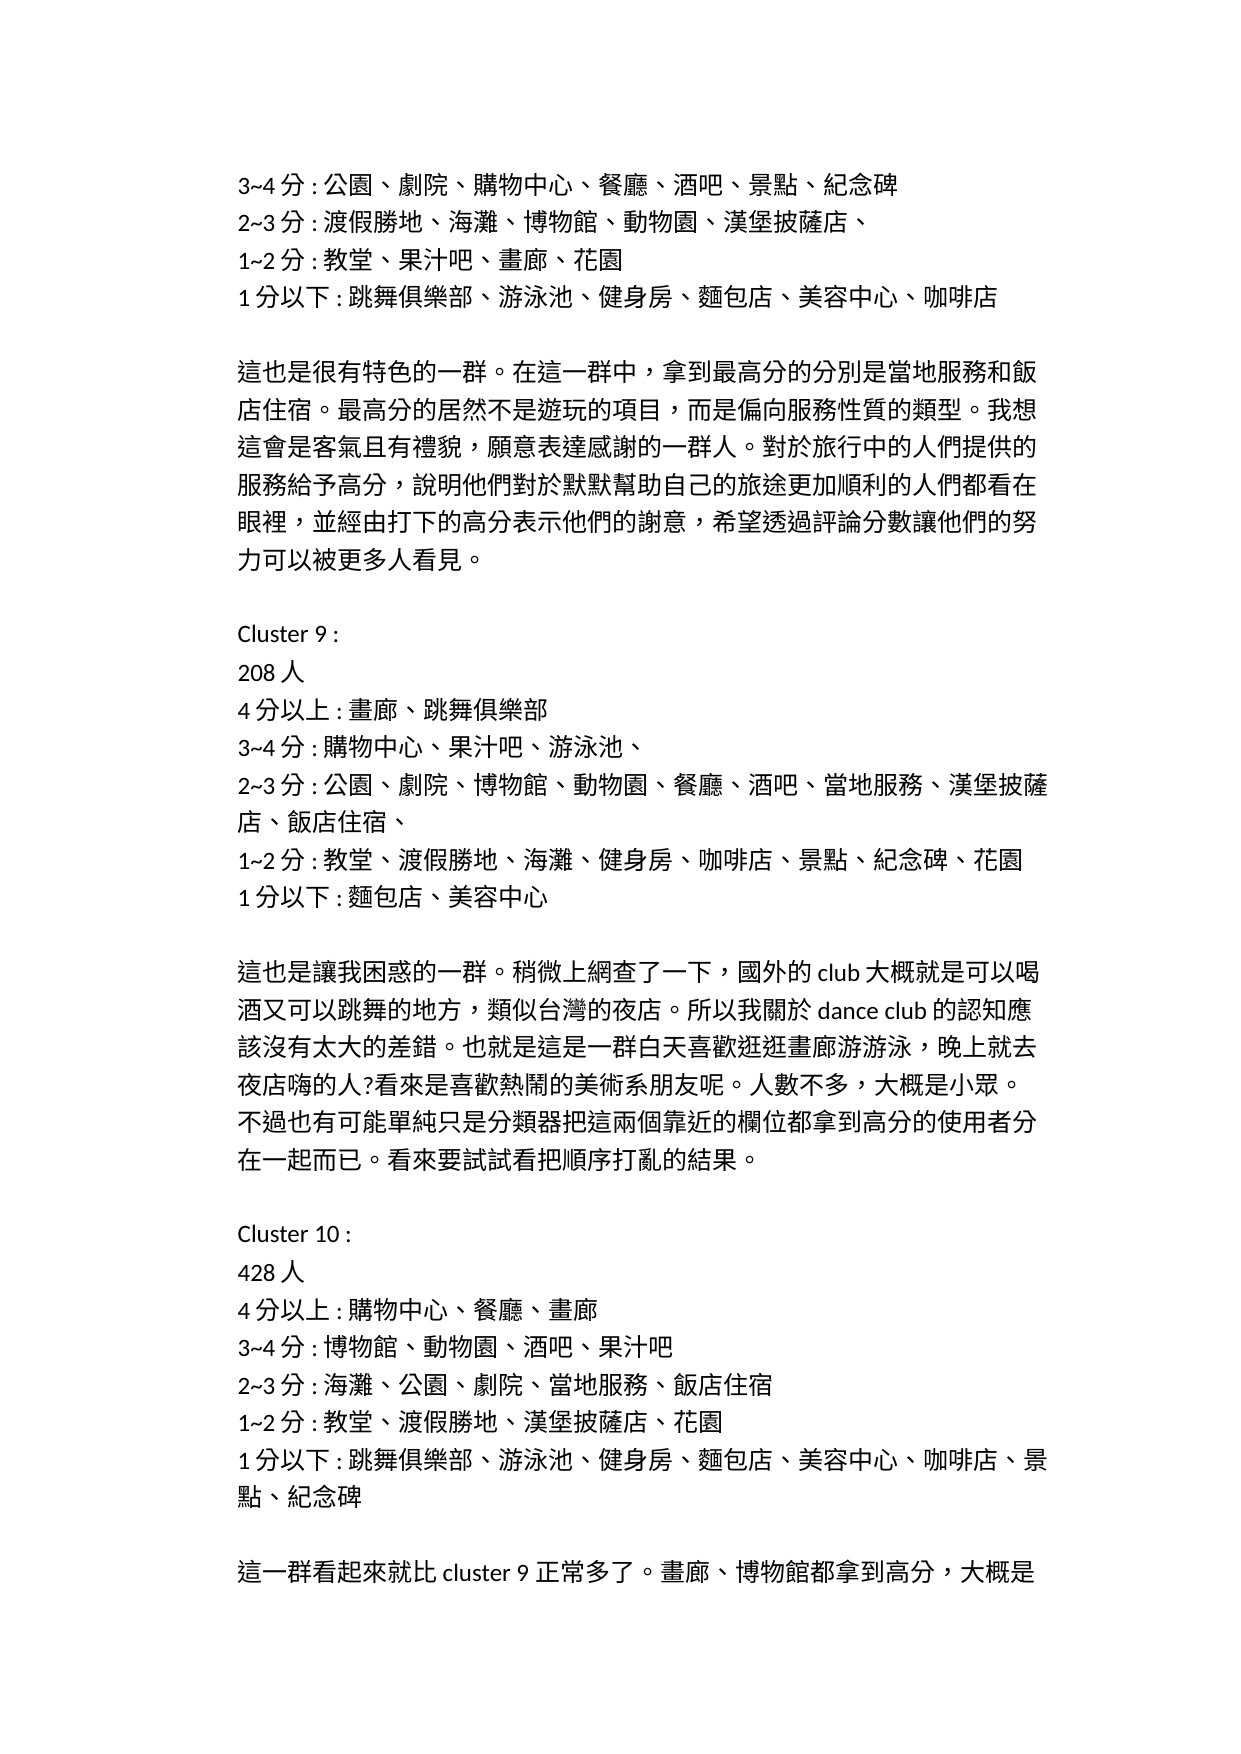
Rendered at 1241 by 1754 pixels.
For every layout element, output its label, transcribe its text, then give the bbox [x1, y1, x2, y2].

text Cluster 10 : [237, 1214, 1053, 1252]
text 3~4分 : 公園、劇院、購物中心、餐廳、酒吧、景點、紀念碑 [237, 164, 1053, 202]
text 不過也有可能單純只是分類器把這兩個靠近的欄位都拿到高分的使用者分在一起而已。看來要試試看把順序打亂的結果。 [237, 1102, 1053, 1177]
text 428人 [237, 1252, 1053, 1289]
text 2~3分 : 渡假勝地、海灘、博物館、動物園、漢堡披薩店、 [237, 202, 1053, 239]
text 這也是很有特色的一群。在這一群中，拿到最高分的分別是當地服務和飯店住宿。最高分的居然不是遊玩的項目，而是偏向服務性質的類型。我想這會是客氣且有禮貌，願意表達感謝的一群人。對於旅行中的人們提供的服務給予高分，說明他們對於默默幫助自己的旅途更加順利的人們都看在眼裡，並經由打下的高分表示他們的謝意，希望透過評論分數讓他們的努力可以被更多人看見。 [237, 352, 1053, 577]
text 2~3分 : 公園、劇院、博物館、動物園、餐廳、酒吧、當地服務、漢堡披薩店、飯店住宿、 [237, 764, 1053, 839]
text 1分以下 : 跳舞俱樂部、游泳池、健身房、麵包店、美容中心、咖啡店 [237, 277, 1053, 314]
text 1~2分 : 教堂、果汁吧、畫廊、花園 [237, 239, 1053, 277]
text 4分以上 : 畫廊、跳舞俱樂部 [237, 689, 1053, 727]
text 3~4分 : 博物館、動物園、酒吧、果汁吧 [237, 1327, 1053, 1364]
text 這也是讓我困惑的一群。稍微上網查了一下，國外的club大概就是可以喝酒又可以跳舞的地方，類似台灣的夜店。所以我關於dance club的認知應該沒有太大的差錯。也就是這是一群白天喜歡逛逛畫廊游游泳，晚上就去夜店嗨的人?看來是喜歡熱鬧的美術系朋友呢。人數不多，大概是小眾。 [237, 952, 1053, 1102]
text 1~2分 : 教堂、渡假勝地、海灘、健身房、咖啡店、景點、紀念碑、花園 [237, 839, 1053, 877]
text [237, 1552, 1053, 1589]
text 208人 [237, 652, 1053, 689]
text Cluster 9 : [237, 614, 1053, 652]
text 2~3分 : 海灘、公園、劇院、當地服務、飯店住宿 [237, 1364, 1053, 1402]
text 1分以下 : 麵包店、美容中心 [237, 877, 1053, 914]
text 4分以上 : 購物中心、餐廳、畫廊 [237, 1289, 1053, 1327]
text 1分以下 : 跳舞俱樂部、游泳池、健身房、麵包店、美容中心、咖啡店、景點、紀念碑 [237, 1439, 1053, 1514]
text 1~2分 : 教堂、渡假勝地、漢堡披薩店、花園 [237, 1402, 1053, 1439]
text 3~4分 : 購物中心、果汁吧、游泳池、 [237, 727, 1053, 764]
